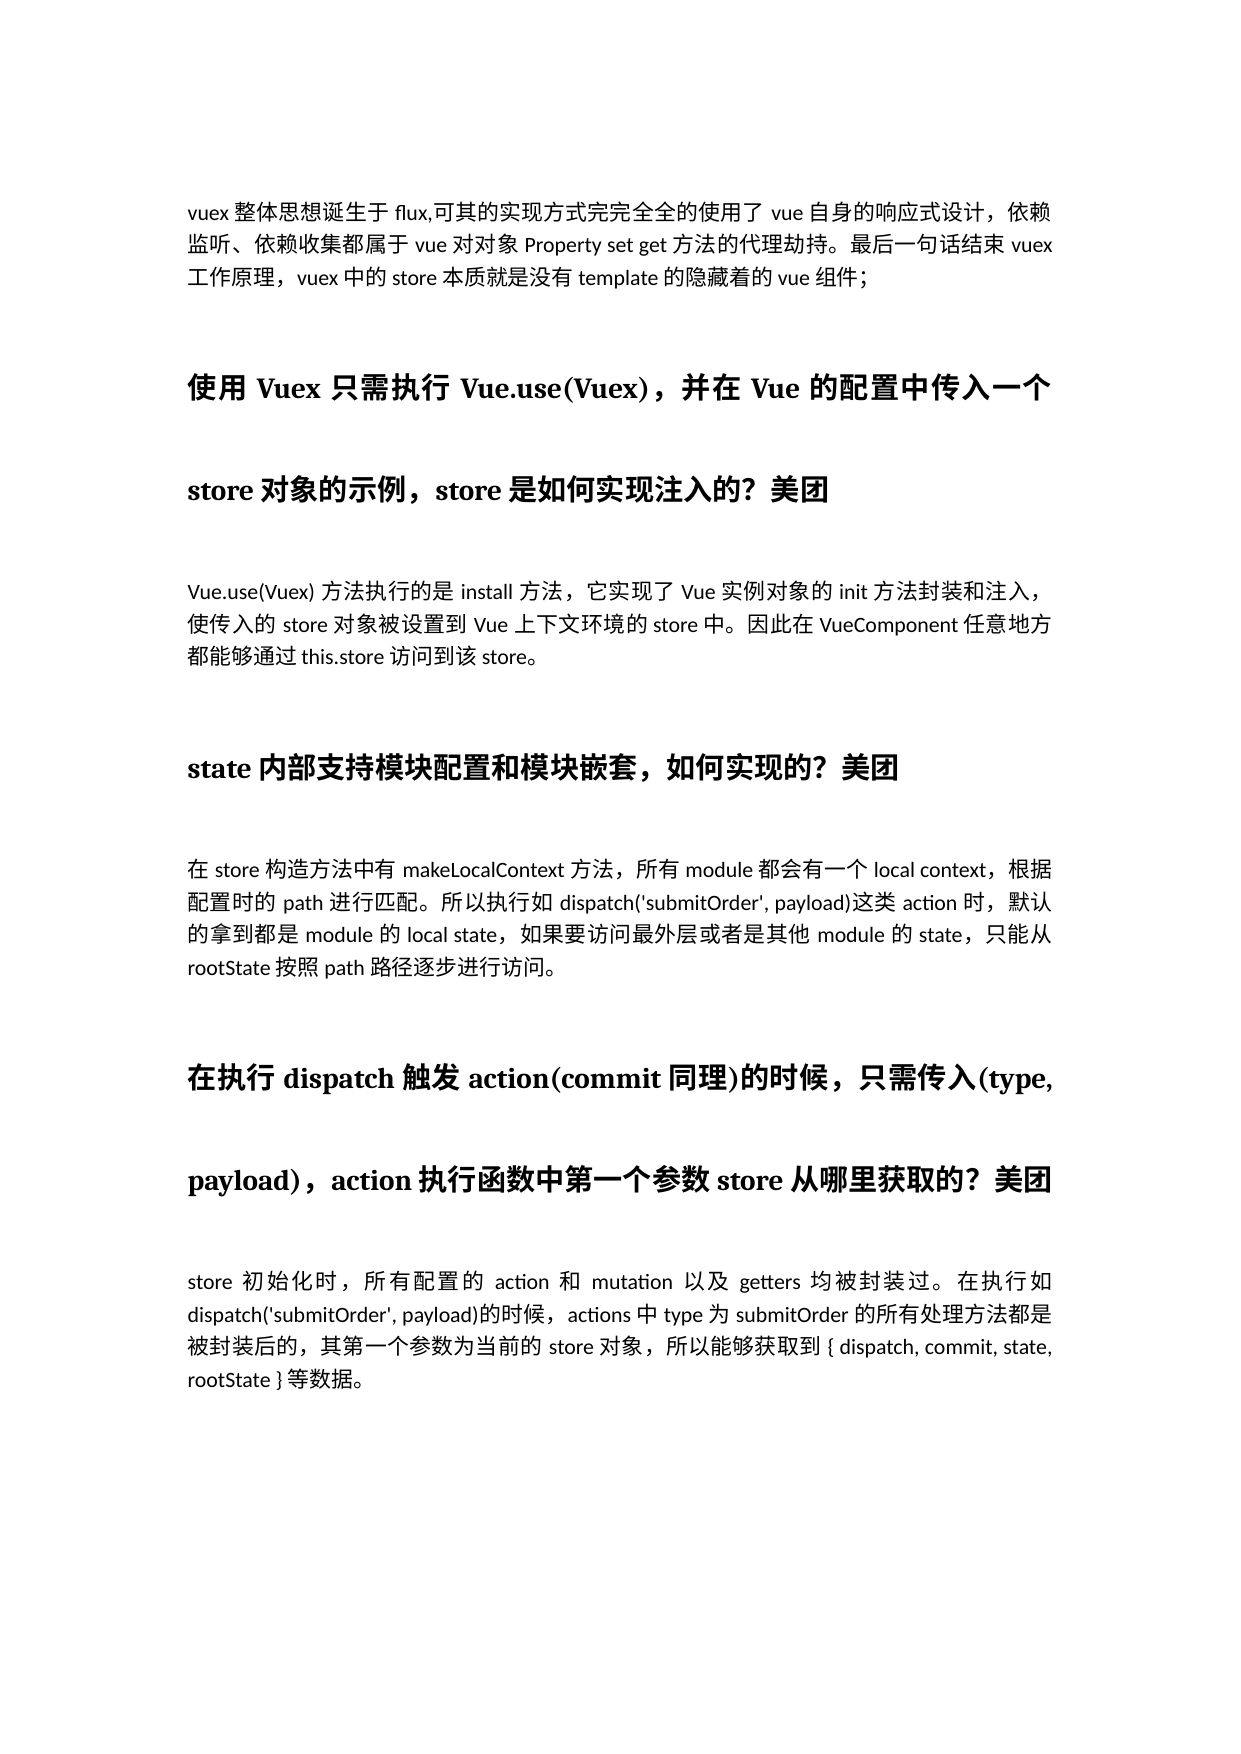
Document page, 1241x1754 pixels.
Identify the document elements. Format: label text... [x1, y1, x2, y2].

text Vue.use(Vuex) 方法执行的是 install 方法，它实现了 Vue 实例对象的 init 方法封装和注入，使传入的 store 对象被设置到 Vue 上下文环境的store中。因此在VueComponent任意地方都能够通过this.store 访问到该 store。 [187, 574, 1053, 671]
text 在 store 构造方法中有 makeLocalContext 方法，所有 module 都会有一个 local context，根据配置时的 path 进行匹配。所以执行如 dispatch('submitOrder', payload)这类 action 时，默认的拿到都是 module 的 local state，如果要访问最外层或者是其他 module 的 state，只能从 rootState 按照 path 路径逐步进行访问。 [187, 852, 1053, 982]
text vuex 整体思想诞生于 flux,可其的实现方式完完全全的使用了 vue 自身的响应式设计，依赖监听、依赖收集都属于 vue 对对象 Property set get 方法的代理劫持。最后一句话结束 vuex 工作原理，vuex 中的 store 本质就是没有 template 的隐藏着的 vue 组件； [187, 194, 1053, 292]
subtitle 在执行 dispatch 触发 action(commit 同理)的时候，只需传入(type, payload)，action 执行函数中第一个参数 store 从哪里获取的？美团 [187, 1043, 1053, 1210]
subtitle 使用 Vuex 只需执行 Vue.use(Vuex)，并在 Vue 的配置中传入一个 store 对象的示例，store 是如何实现注入的？美团 [187, 354, 1053, 520]
subtitle state 内部支持模块配置和模块嵌套，如何实现的？美团 [187, 733, 1053, 798]
text store 初始化时，所有配置的 action 和 mutation 以及 getters 均被封装过。在执行如 dispatch('submitOrder', payload)的时候，actions 中 type 为 submitOrder 的所有处理方法都是被封装后的，其第一个参数为当前的 store 对象，所以能够获取到 { dispatch, commit, state, rootState } 等数据。 [187, 1264, 1053, 1394]
